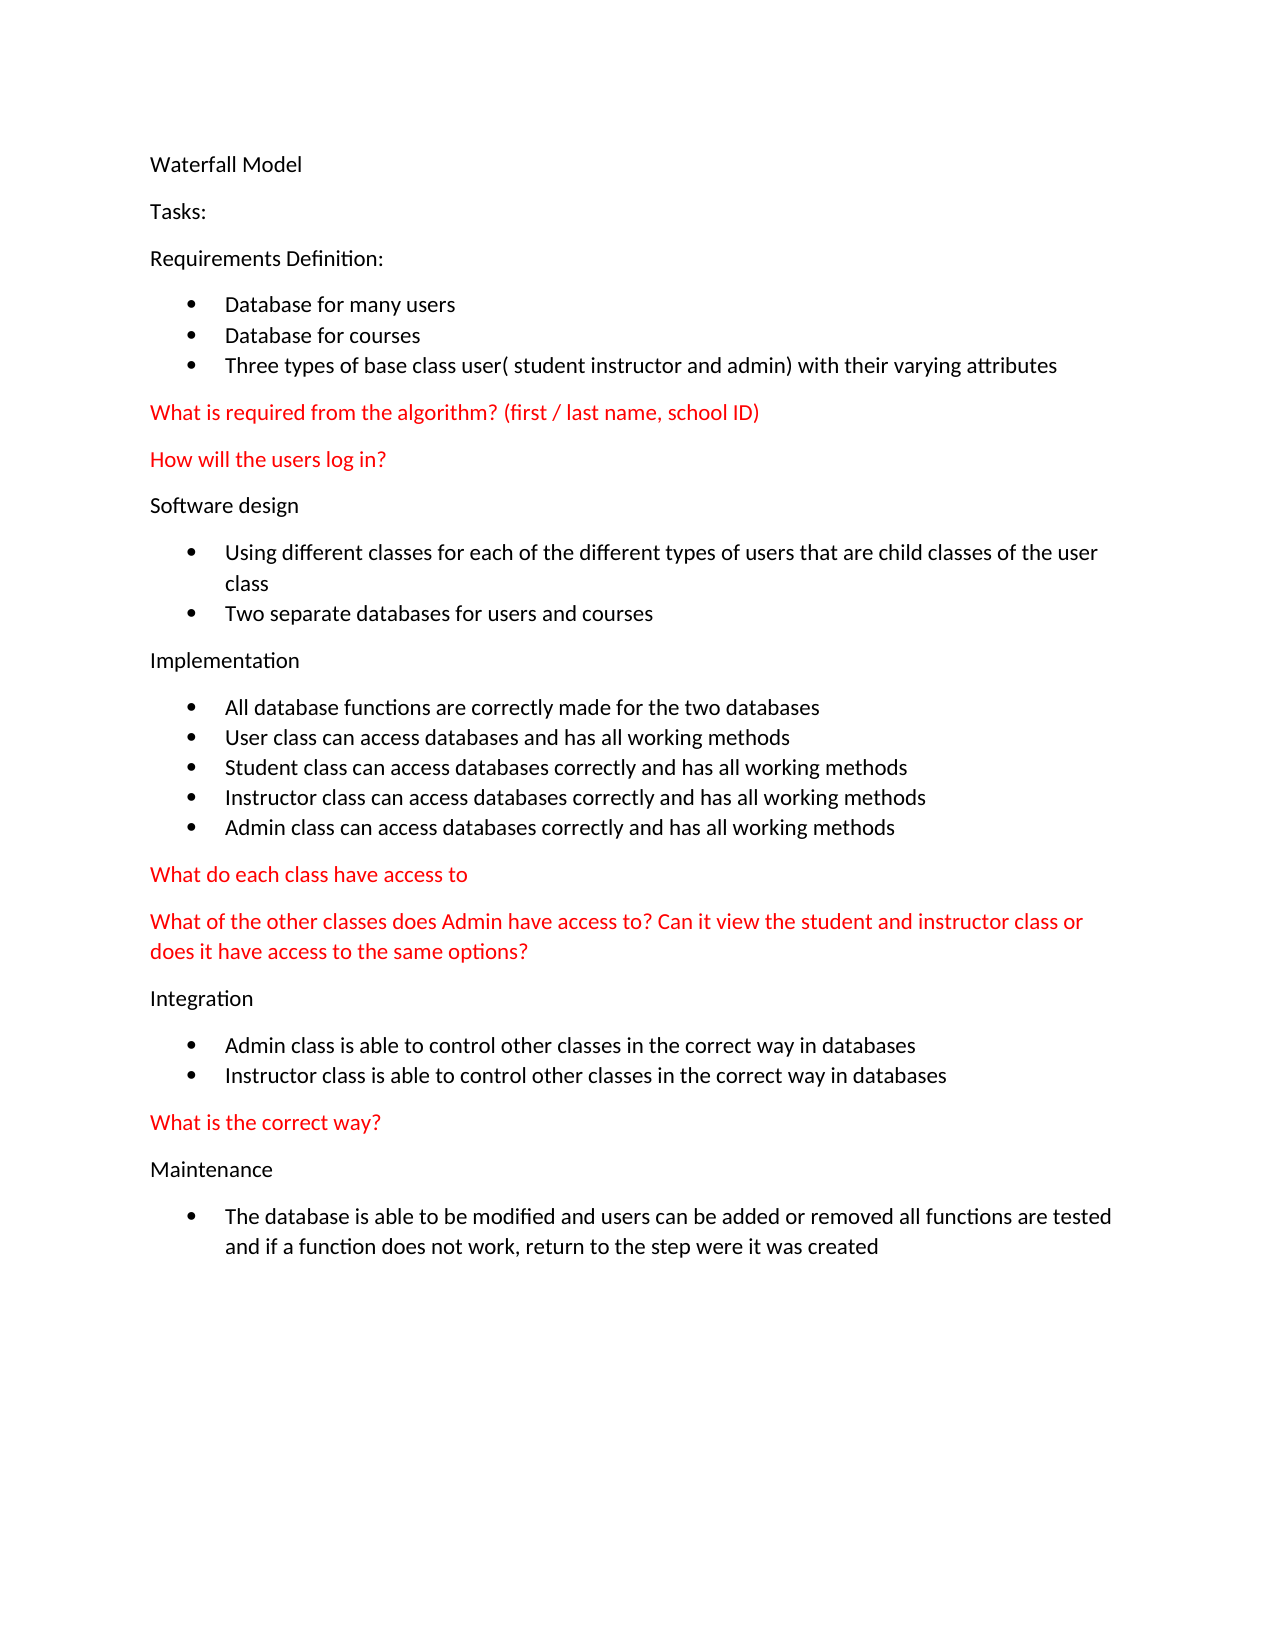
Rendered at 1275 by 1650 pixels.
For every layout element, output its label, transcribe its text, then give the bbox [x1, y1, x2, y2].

text Requirements Definition: [150, 244, 1125, 272]
list The database is able to be modified and users can be added or removed all functions are tested and if a function does not work, return to the step were it was created [187, 1202, 1125, 1260]
text Waterfall Model [150, 150, 1125, 178]
list Admin class can access databases correctly and has all working methods [187, 813, 1125, 842]
list Database for courses [187, 321, 1125, 349]
text What is the correct way? [150, 1108, 1125, 1136]
list User class can access databases and has all working methods [187, 723, 1125, 751]
text How will the users log in? [150, 445, 1125, 473]
list Instructor class can access databases correctly and has all working methods [187, 783, 1125, 811]
list Student class can access databases correctly and has all working methods [187, 753, 1125, 781]
text What of the other classes does Admin have access to? Can it view the student and instructor class or does it have access to the same options? [150, 907, 1125, 966]
list Using different classes for each of the different types of users that are child classes of the user class [187, 538, 1125, 597]
list All database functions are correctly made for the two databases [187, 693, 1125, 721]
text Maintenance [150, 1155, 1125, 1183]
text What do each class have access to [150, 860, 1125, 888]
list Instructor class is able to control other classes in the correct way in databases [187, 1061, 1125, 1089]
list Admin class is able to control other classes in the correct way in databases [187, 1031, 1125, 1059]
list Three types of base class user( student instructor and admin) with their varying attributes [187, 351, 1125, 379]
text Implementation [150, 646, 1125, 674]
list Database for many users [187, 291, 1125, 319]
text Software design [150, 492, 1125, 520]
text Tasks: [150, 197, 1125, 225]
list Two separate databases for users and courses [187, 599, 1125, 627]
text Integration [150, 984, 1125, 1012]
text What is required from the algorithm? (first / last name, school ID) [150, 398, 1125, 426]
